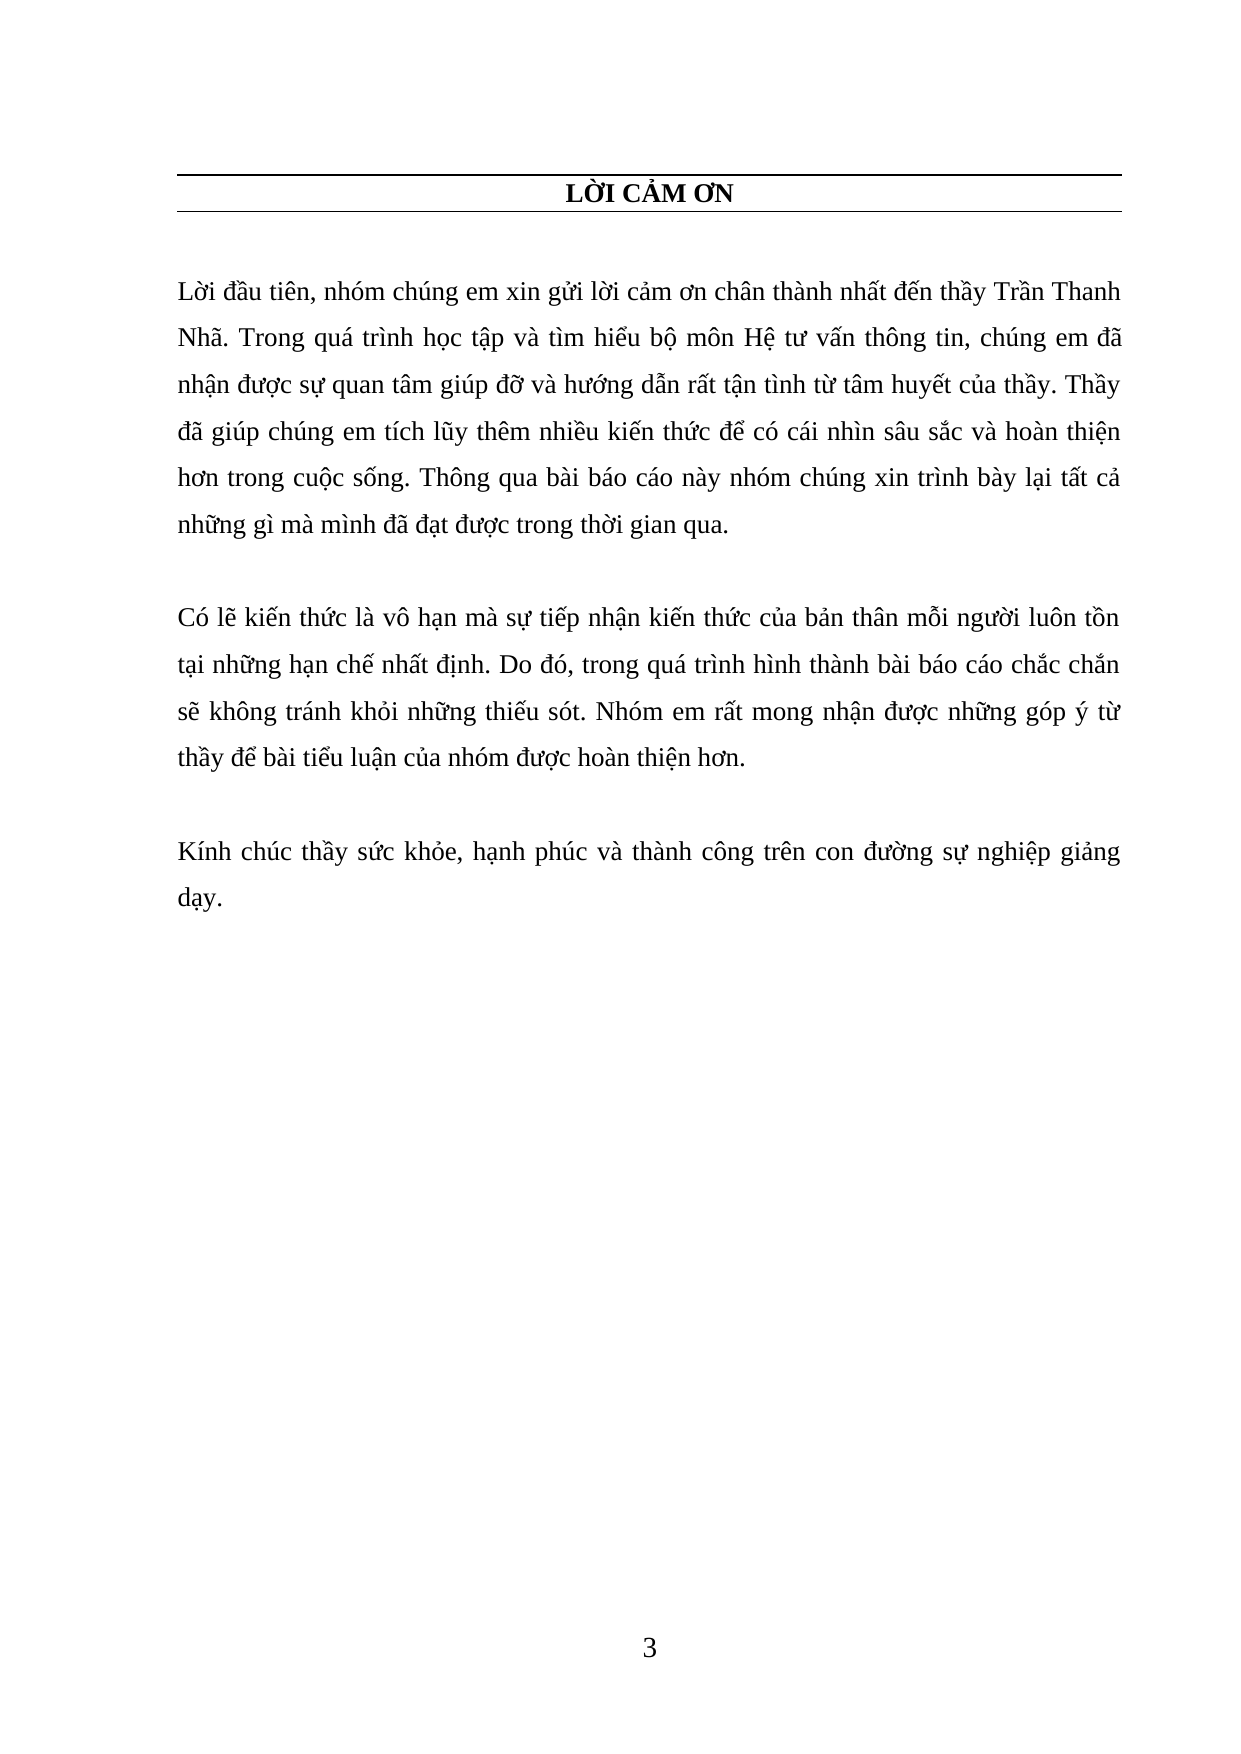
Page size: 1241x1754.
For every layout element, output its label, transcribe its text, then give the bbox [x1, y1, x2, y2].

text Kính chúc thầy sức khỏe, hạnh phúc và thành công trên con đường sự nghiệp giảng dạy. [177, 834, 1122, 912]
text LỜI CẢM ƠN [177, 176, 1122, 211]
text Lời đầu tiên, nhóm chúng em xin gửi lời cảm ơn chân thành nhất đến thầy Trần Thanh Nhã. Trong quá trình học tập và tìm hiểu bộ môn Hệ tư vấn thông tin, chúng em đã nhận được sự quan tâm giúp đỡ và hướng dẫn rất tận tình từ tâm huyết của thầy. Thầy đã giúp chúng em tích lũy thêm nhiều kiến thức để có cái nhìn sâu sắc và hoàn thiện hơn trong cuộc sống. Thông qua bài báo cáo này nhóm chúng xin trình bày lại tất cả những gì mà mình đã đạt được trong thời gian qua. [177, 274, 1122, 539]
text Có lẽ kiến thức là vô hạn mà sự tiếp nhận kiến thức của bản thân mỗi người luôn tồn tại những hạn chế nhất định. Do đó, trong quá trình hình thành bài báo cáo chắc chắn sẽ không tránh khỏi những thiếu sót. Nhóm em rất mong nhận được những góp ý từ thầy để bài tiểu luận của nhóm được hoàn thiện hơn. [177, 601, 1122, 772]
